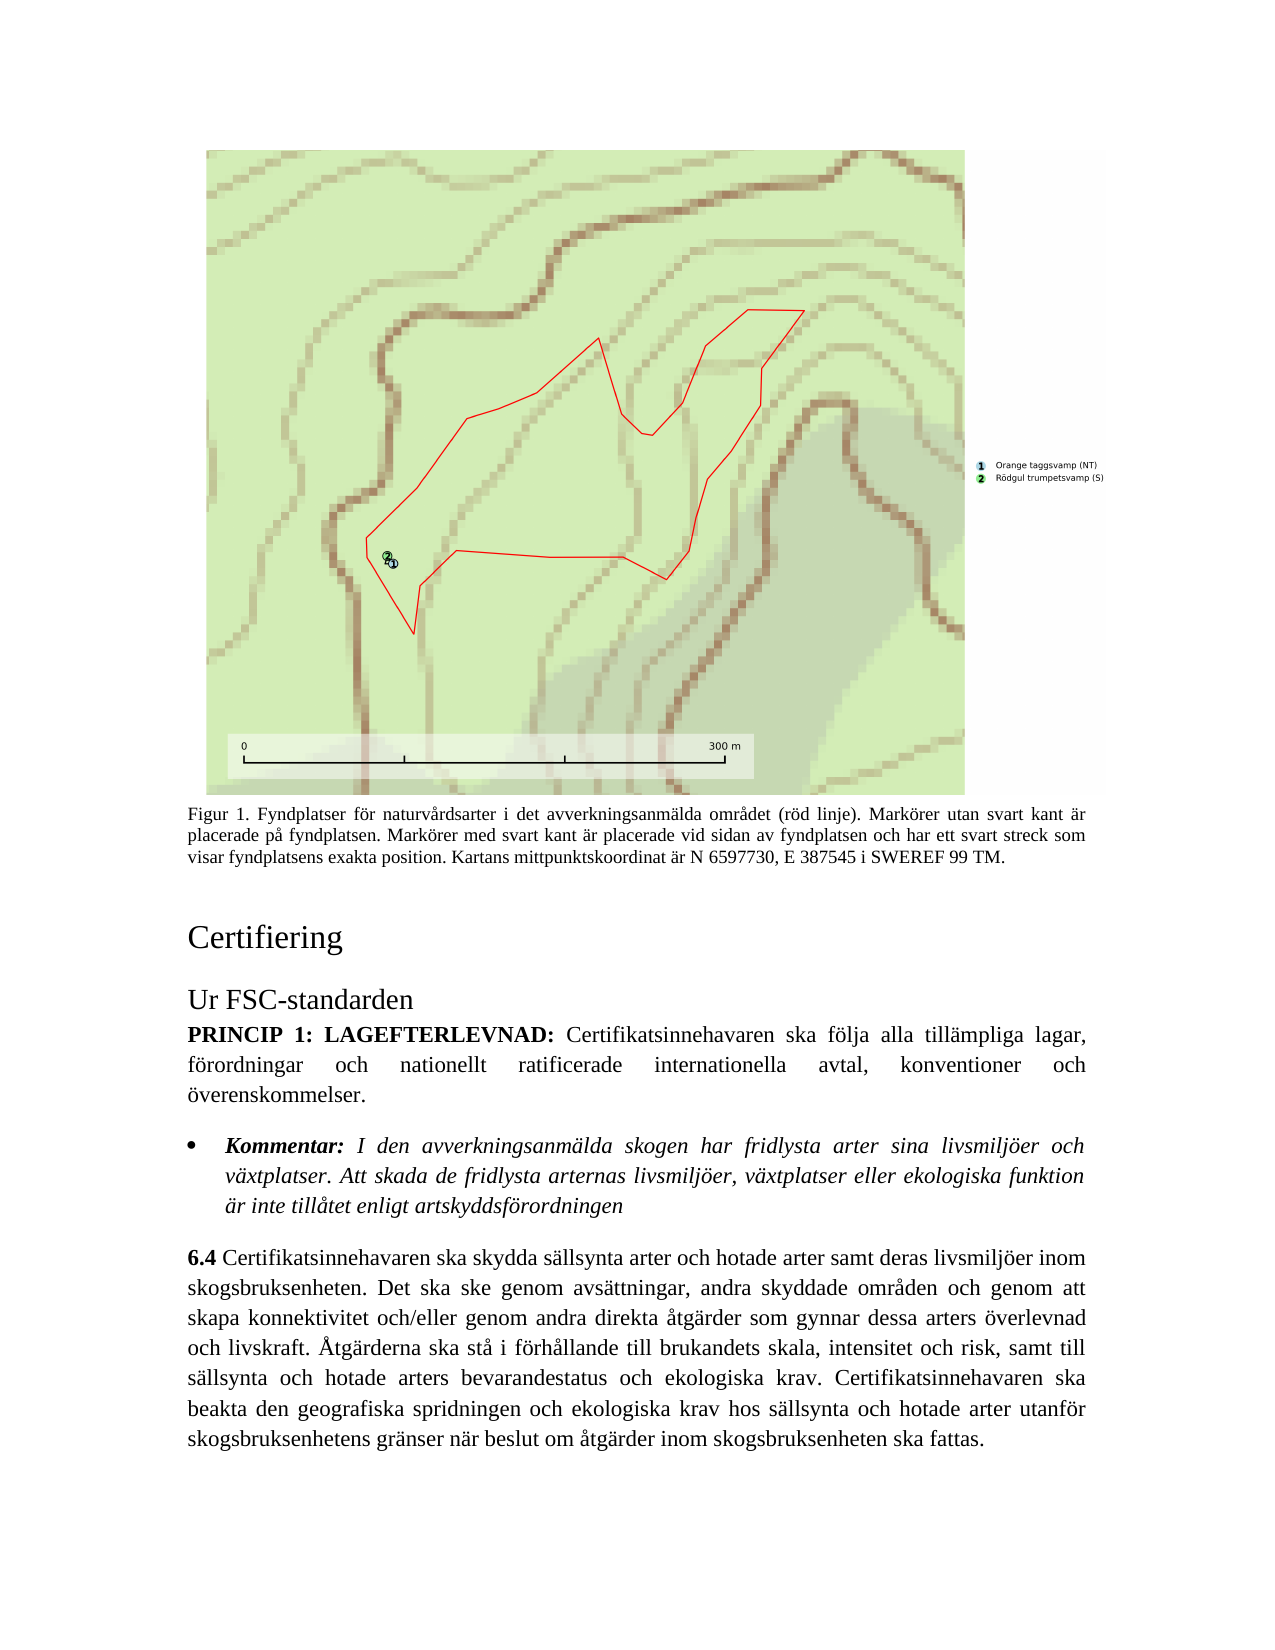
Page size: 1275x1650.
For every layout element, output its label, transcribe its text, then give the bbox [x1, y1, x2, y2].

text 6.4 Certifikatsinnehavaren ska skydda sällsynta arter och hotade arter samt deras livsmiljöer inom skogsbruksenheten. Det ska ske genom avsättningar, andra skyddade områden och genom att skapa konnektivitet och/eller genom andra direkta åtgärder som gynnar dessa arters överlevnad och livskraft. Åtgärderna ska stå i förhållande till brukandets skala, intensitet och risk, samt till sällsynta och hotade arters bevarandestatus och ekologiska krav. Certifikatsinnehavaren ska beakta den geografiska spridningen och ekologiska krav hos sällsynta och hotade arter utanför skogsbruksenhetens gränser när beslut om åtgärder inom skogsbruksenheten ska fattas. [187, 1244, 1087, 1451]
picture [206, 150, 1107, 795]
list Kommentar: I den avverkningsanmälda skogen har fridlysta arter sina livsmiljöer och växtplatser. Att skada de fridlysta arternas livsmiljöer, växtplatser eller ekologiska funktion är inte tillåtet enligt artskyddsförordningen [187, 1132, 1087, 1219]
subtitle Ur FSC-standarden [187, 982, 1087, 1016]
text Figur 1. Fyndplatser för naturvårdsarter i det avverkningsanmälda området (röd linje). Markörer utan svart kant är placerade på fyndplatsen. Markörer med svart kant är placerade vid sidan av fyndplatsen och har ett svart streck som visar fyndplatsens exakta position. Kartans mittpunktskoordinat är N 6597730, E 387545 i SWEREF 99 TM. [187, 803, 1087, 867]
subtitle Certifiering [187, 917, 1087, 956]
text PRINCIP 1: LAGEFTERLEVNAD: Certifikatsinnehavaren ska följa alla tillämpliga lagar, förordningar och nationellt ratificerade internationella avtal, konventioner och överenskommelser. [187, 1021, 1087, 1107]
